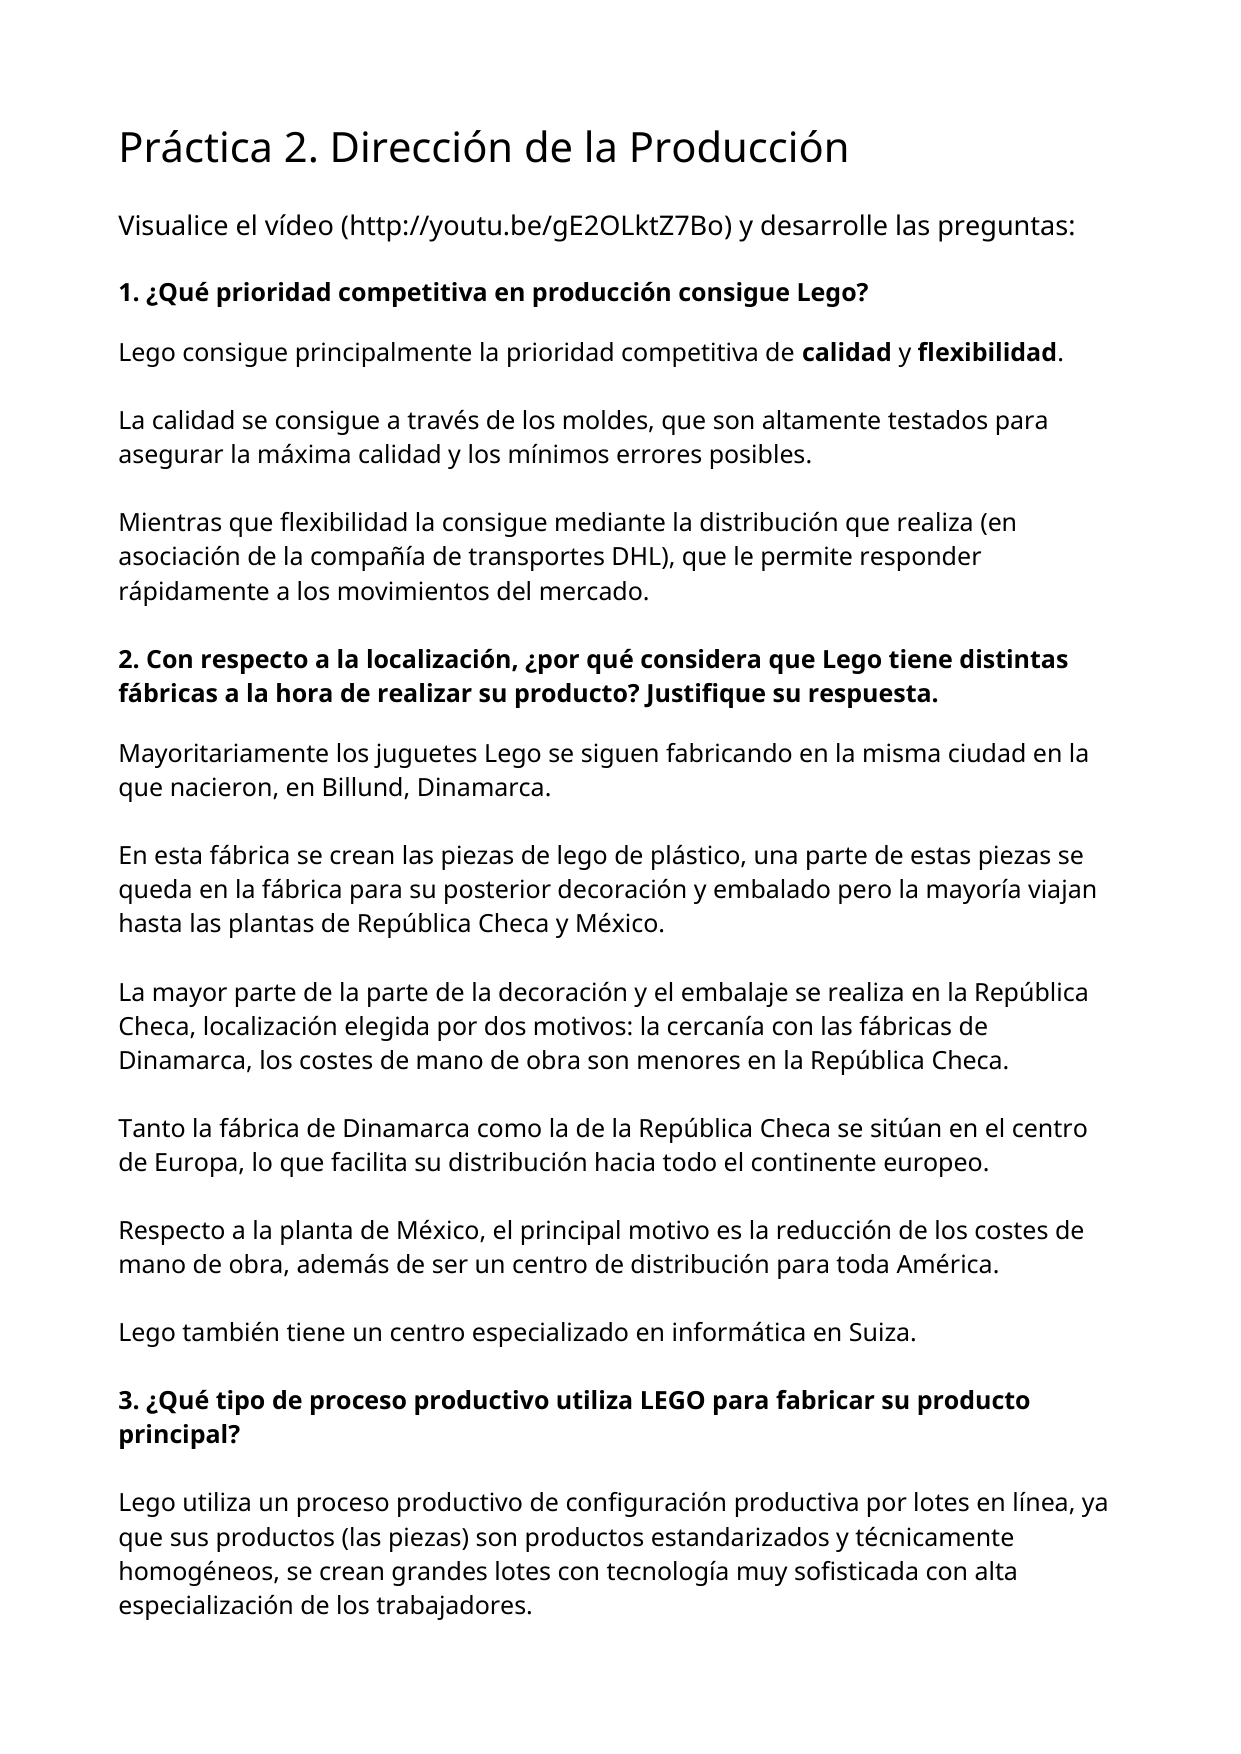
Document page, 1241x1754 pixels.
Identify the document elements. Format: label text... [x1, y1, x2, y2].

text Mientras que flexibilidad la consigue mediante la distribución que realiza (en asociación de la compañía de transportes DHL), que le permite responder rápidamente a los movimientos del mercado. [118, 505, 1122, 607]
text 2. Con respecto a la localización, ¿por qué considera que Lego tiene distintas [118, 641, 1122, 675]
text La mayor parte de la parte de la decoración y el embalaje se realiza en la República Checa, localización elegida por dos motivos: la cercanía con las fábricas de Dinamarca, los costes de mano de obra son menores en la República Checa. [118, 974, 1122, 1076]
text 1. ¿Qué prioridad competitiva en producción consigue Lego? [118, 274, 1122, 308]
text En esta fábrica se crean las piezas de lego de plástico, una parte de estas piezas se queda en la fábrica para su posterior decoración y embalado pero la mayoría viajan hasta las plantas de República Checa y México. [118, 838, 1122, 940]
text Lego consigue principalmente la prioridad competitiva de calidad y flexibilidad. [118, 335, 1122, 369]
subtitle Práctica 2. Dirección de la Producción [118, 118, 1122, 175]
text 3. ¿Qué tipo de proceso productivo utiliza LEGO para fabricar su producto [118, 1383, 1122, 1417]
text Mayoritariamente los juguetes Lego se siguen fabricando en la misma ciudad en la que nacieron, en Billund, Dinamarca. [118, 736, 1122, 804]
text Lego también tiene un centro especializado en informática en Suiza. [118, 1315, 1122, 1349]
text fábricas a la hora de realizar su producto? Justifique su respuesta. [118, 675, 1122, 709]
text La calidad se consigue a través de los moldes, que son altamente testados para asegurar la máxima calidad y los mínimos errores posibles. [118, 403, 1122, 471]
text Lego utiliza un proceso productivo de configuración productiva por lotes en línea, ya que sus productos (las piezas) son productos estandarizados y técnicamente homogéneos, se crean grandes lotes con tecnología muy sofisticada con alta especialización de los trabajadores. [118, 1485, 1122, 1621]
text Respecto a la planta de México, el principal motivo es la reducción de los costes de mano de obra, además de ser un centro de distribución para toda América. [118, 1213, 1122, 1281]
text Visualice el vídeo (http://youtu.be/gE2OLktZ7Bo) y desarrolle las preguntas: [118, 206, 1122, 243]
text Tanto la fábrica de Dinamarca como la de la República Checa se sitúan en el centro de Europa, lo que facilita su distribución hacia todo el continente europeo. [118, 1110, 1122, 1178]
text principal? [118, 1417, 1122, 1451]
